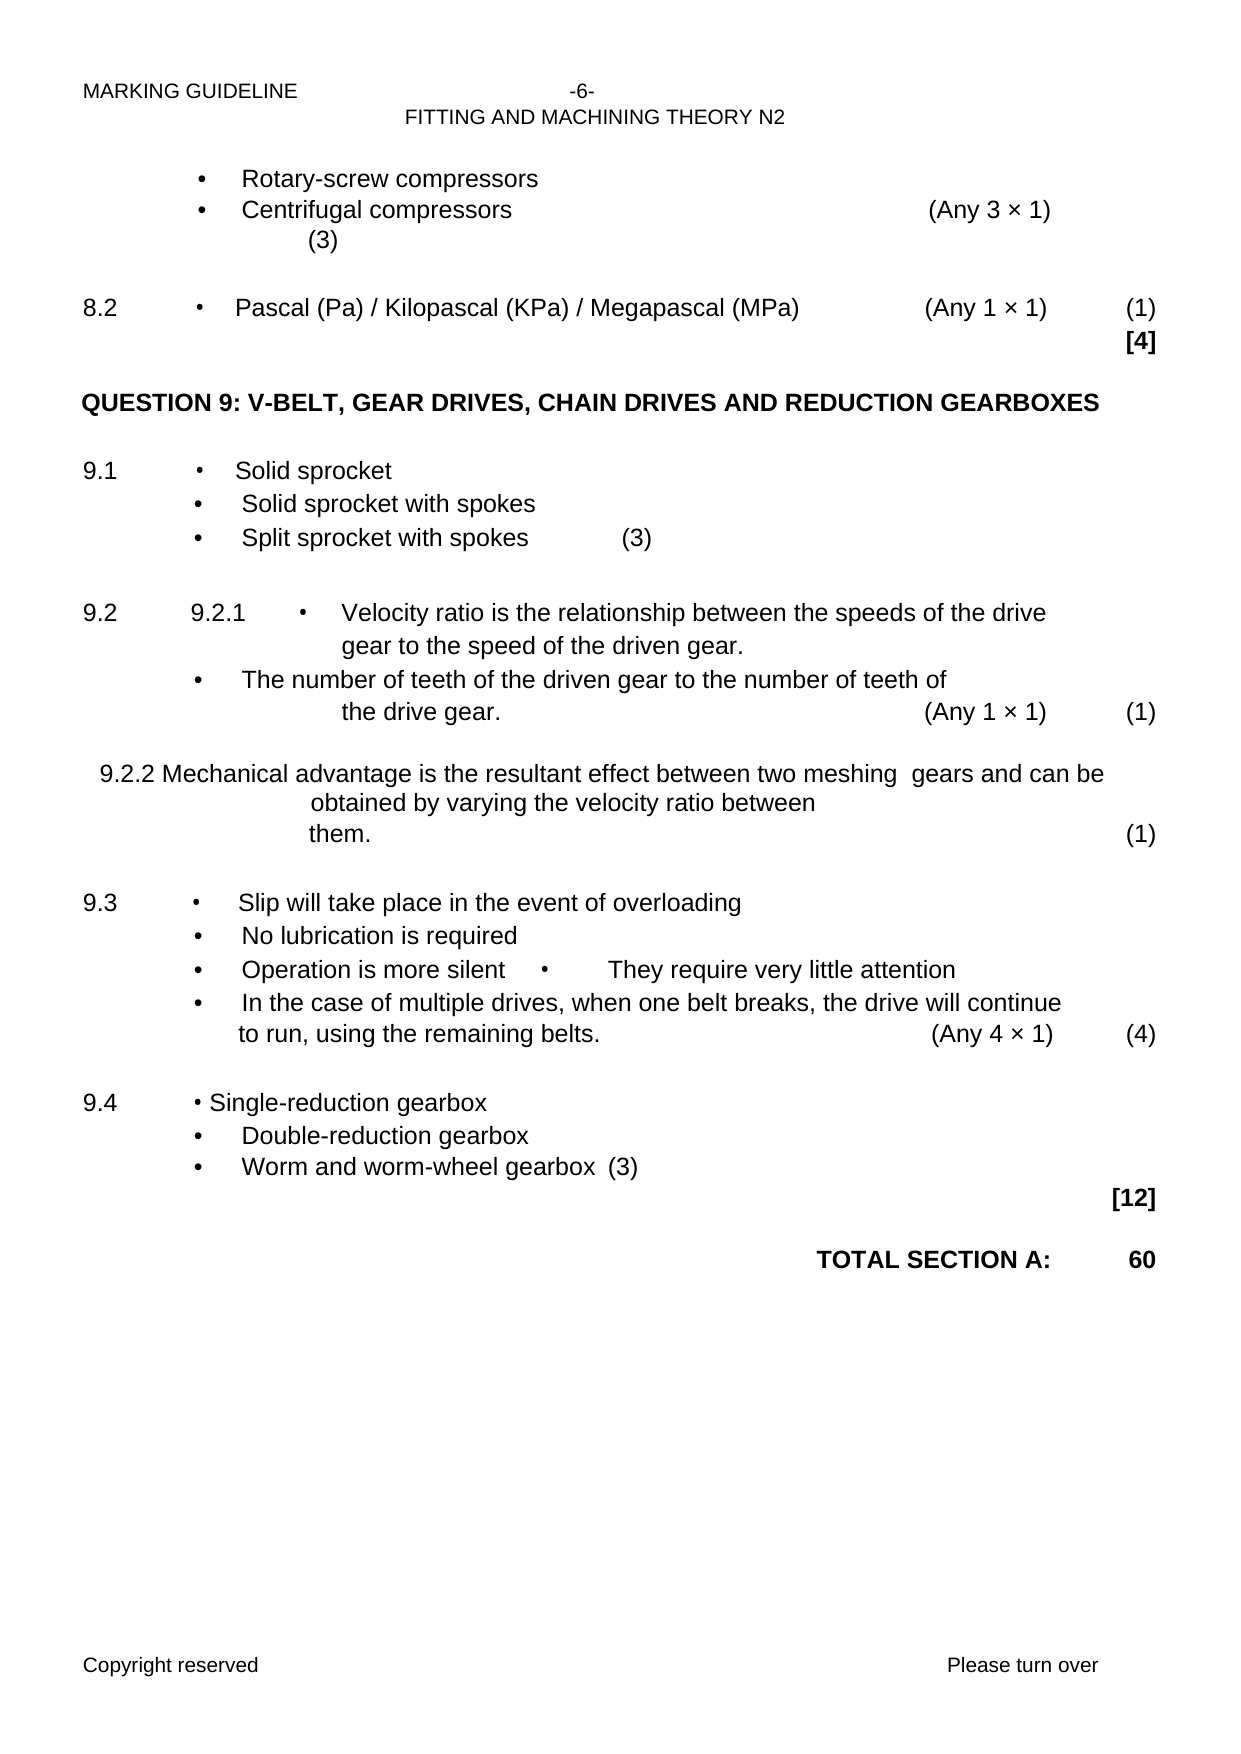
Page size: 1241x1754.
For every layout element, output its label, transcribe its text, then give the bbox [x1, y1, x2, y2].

list Double-reduction gearbox [194, 1121, 1163, 1149]
text 9.2.2 Mechanical advantage is the resultant effect between two meshing gears and can be obtained by varying the velocity ratio between [92, 759, 1149, 817]
text [12] [83, 1183, 1163, 1212]
list Centrifugal compressors (Any 3 × 1) (3) [197, 195, 1163, 254]
text 9.4 • Single-reduction gearbox [83, 1084, 1163, 1118]
text them. (1) [83, 819, 1163, 848]
text 9.3 • Slip will take place in the event of overloading [83, 884, 1163, 918]
text 9.1 • Solid sprocket [83, 453, 1163, 487]
list No lubrication is required [194, 921, 1163, 950]
list The number of teeth of the driven gear to the number of teeth of [194, 665, 1163, 694]
text gear to the speed of the driven gear. [83, 631, 1163, 660]
text 9.2 9.2.1 • Velocity ratio is the relationship between the speeds of the drive [83, 595, 1163, 629]
text TOTAL SECTION A: 60 [83, 1245, 1163, 1274]
text 8.2 • Pascal (Pa) / Kilopascal (KPa) / Megapascal (MPa) (Any 1 × 1) (1) [83, 289, 1163, 324]
list Worm and worm-wheel gearbox (3) [194, 1152, 1163, 1181]
subtitle QUESTION 9: V-BELT, GEAR DRIVES, CHAIN DRIVES AND REDUCTION GEARBOXES [81, 388, 1163, 417]
list Rotary-screw compressors [197, 164, 1163, 193]
text the drive gear. (Any 1 × 1) (1) [83, 696, 1163, 725]
list In the case of multiple drives, when one belt breaks, the drive will continue [194, 988, 1163, 1017]
list Operation is more silent • They require very little attention [194, 952, 1163, 986]
list Solid sprocket with spokes [194, 489, 1163, 518]
list Split sprocket with spokes (3) [194, 523, 1163, 551]
text to run, using the remaining belts. (Any 4 × 1) (4) [83, 1019, 1163, 1048]
text [4] [83, 326, 1163, 355]
